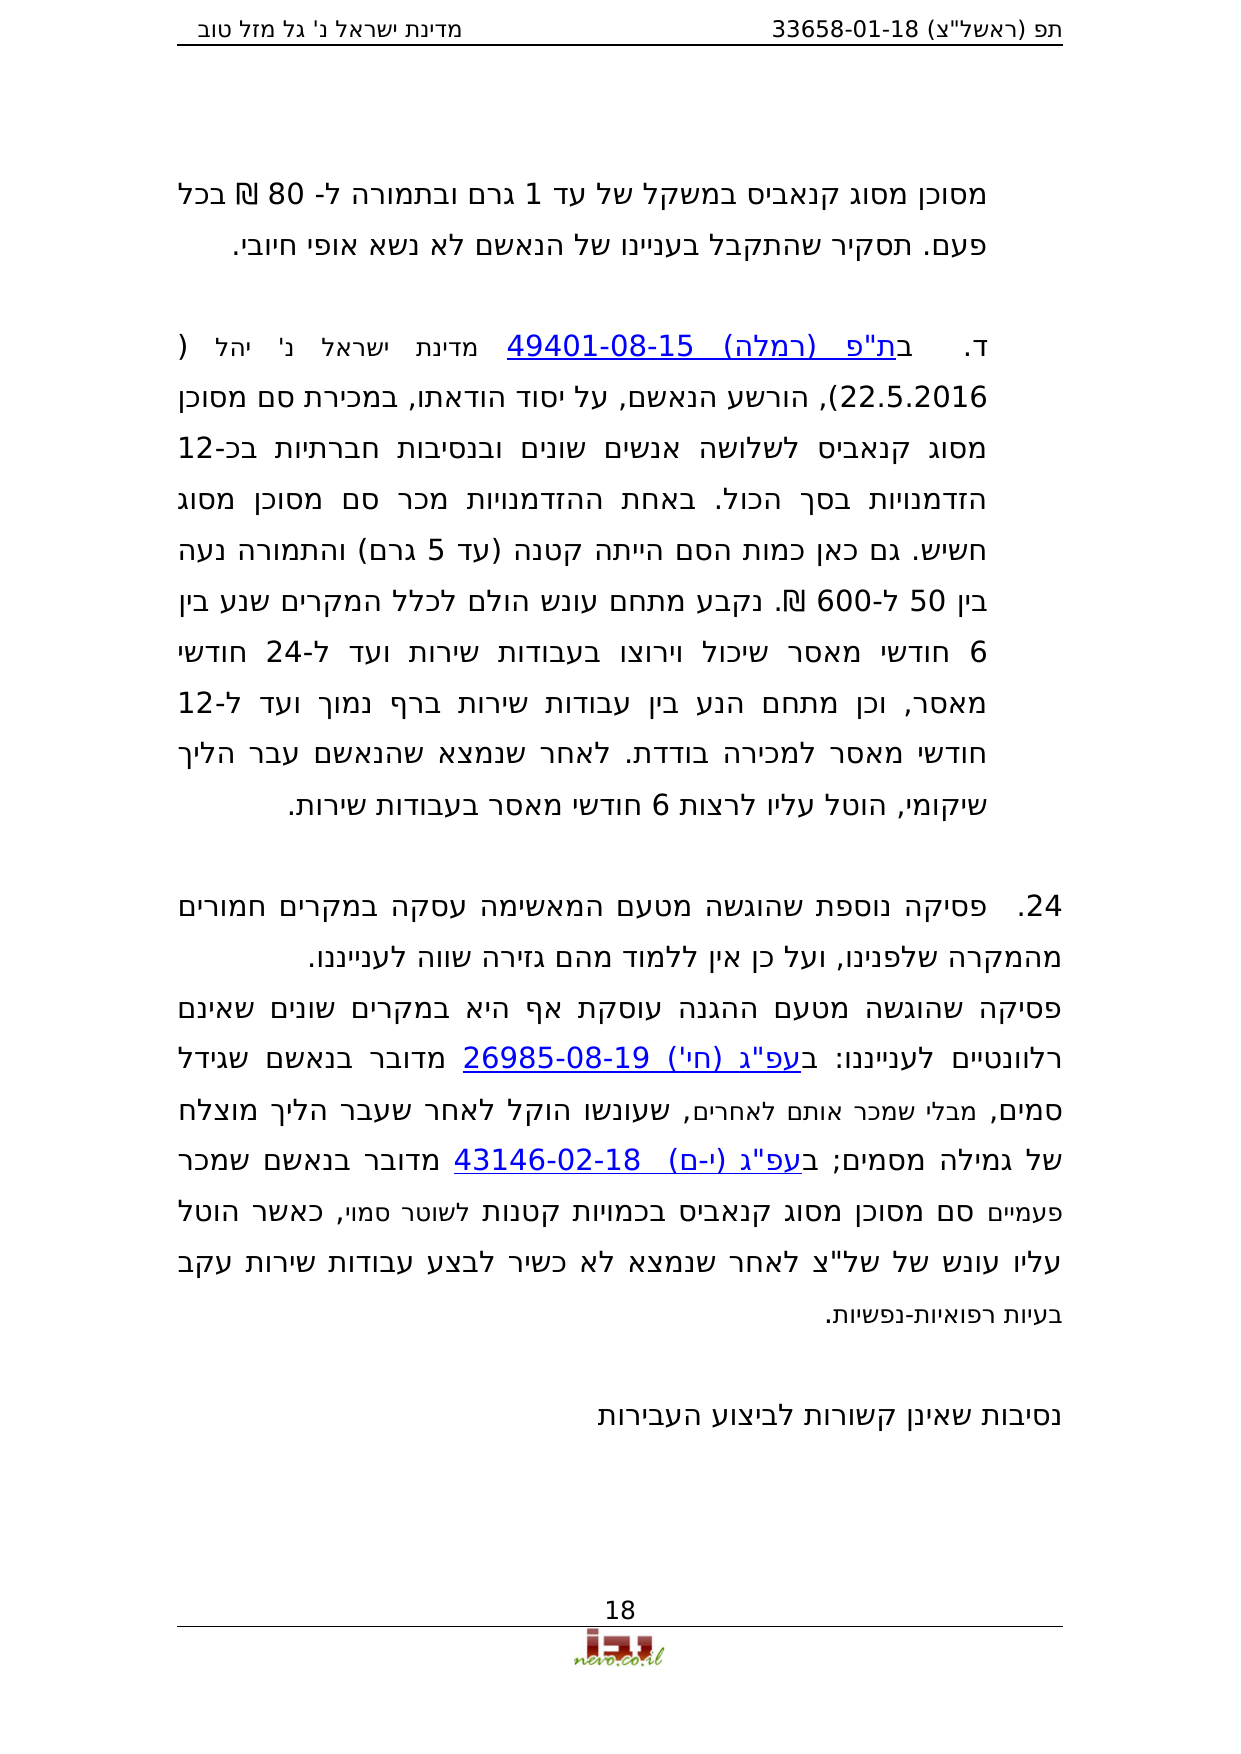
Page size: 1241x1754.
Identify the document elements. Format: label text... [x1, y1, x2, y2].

text פסיקה שהוגשה מטעם ההגנה עוסקת אף היא במקרים שונים שאינם רלוונטיים לענייננו: בעפ"ג (חי') 26985-08-19 מדובר בנאשם שגידל סמים, מבלי שמכר אותם לאחרים, שעונשו הוקל לאחר שעבר הליך מוצלח של גמילה מסמים; בעפ"ג (י-ם) 43146-02-18 מדובר בנאשם שמכר פעמיים סם מסוכן מסוג קנאביס בכמויות קטנות לשוטר סמוי, כאשר הוטל עליו עונש של של"צ לאחר שנמצא לא כשיר לבצע עבודות שירות עקב בעיות רפואיות-נפשיות. [177, 991, 1063, 1331]
text נסיבות שאינן קשורות לביצוע העבירות [177, 1398, 1063, 1432]
picture [574, 1628, 666, 1667]
text 24. פסיקה נוספת שהוגשה מטעם המאשימה עסקה במקרים חמורים מהמקרה שלפנינו, ועל כן אין ללמוד מהם גזירה שווה לענייננו. [177, 889, 1063, 974]
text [177, 177, 988, 262]
text ד. בת"פ (רמלה) 49401-08-15 מדינת ישראל נ' יהל (22.5.2016), הורשע הנאשם, על יסוד הודאתו, במכירת סם מסוכן מסוג קנאביס לשלושה אנשים שונים ובנסיבות חברתיות בכ-12 הזדמנויות בסך הכול. באחת ההזדמנויות מכר סם מסוכן מסוג חשיש. גם כאן כמות הסם הייתה קטנה (עד 5 גרם) והתמורה נעה בין 50 ל-600 ₪. נקבע מתחם עונש הולם לכלל המקרים שנע בין 6 חודשי מאסר שיכול וירוצו בעבודות שירות ועד ל-24 חודשי מאסר, וכן מתחם הנע בין עבודות שירות ברף נמוך ועד ל-12 חודשי מאסר למכירה בודדת. לאחר שנמצא שהנאשם עבר הליך שיקומי, הוטל עליו לרצות 6 חודשי מאסר בעבודות שירות. [177, 329, 988, 822]
